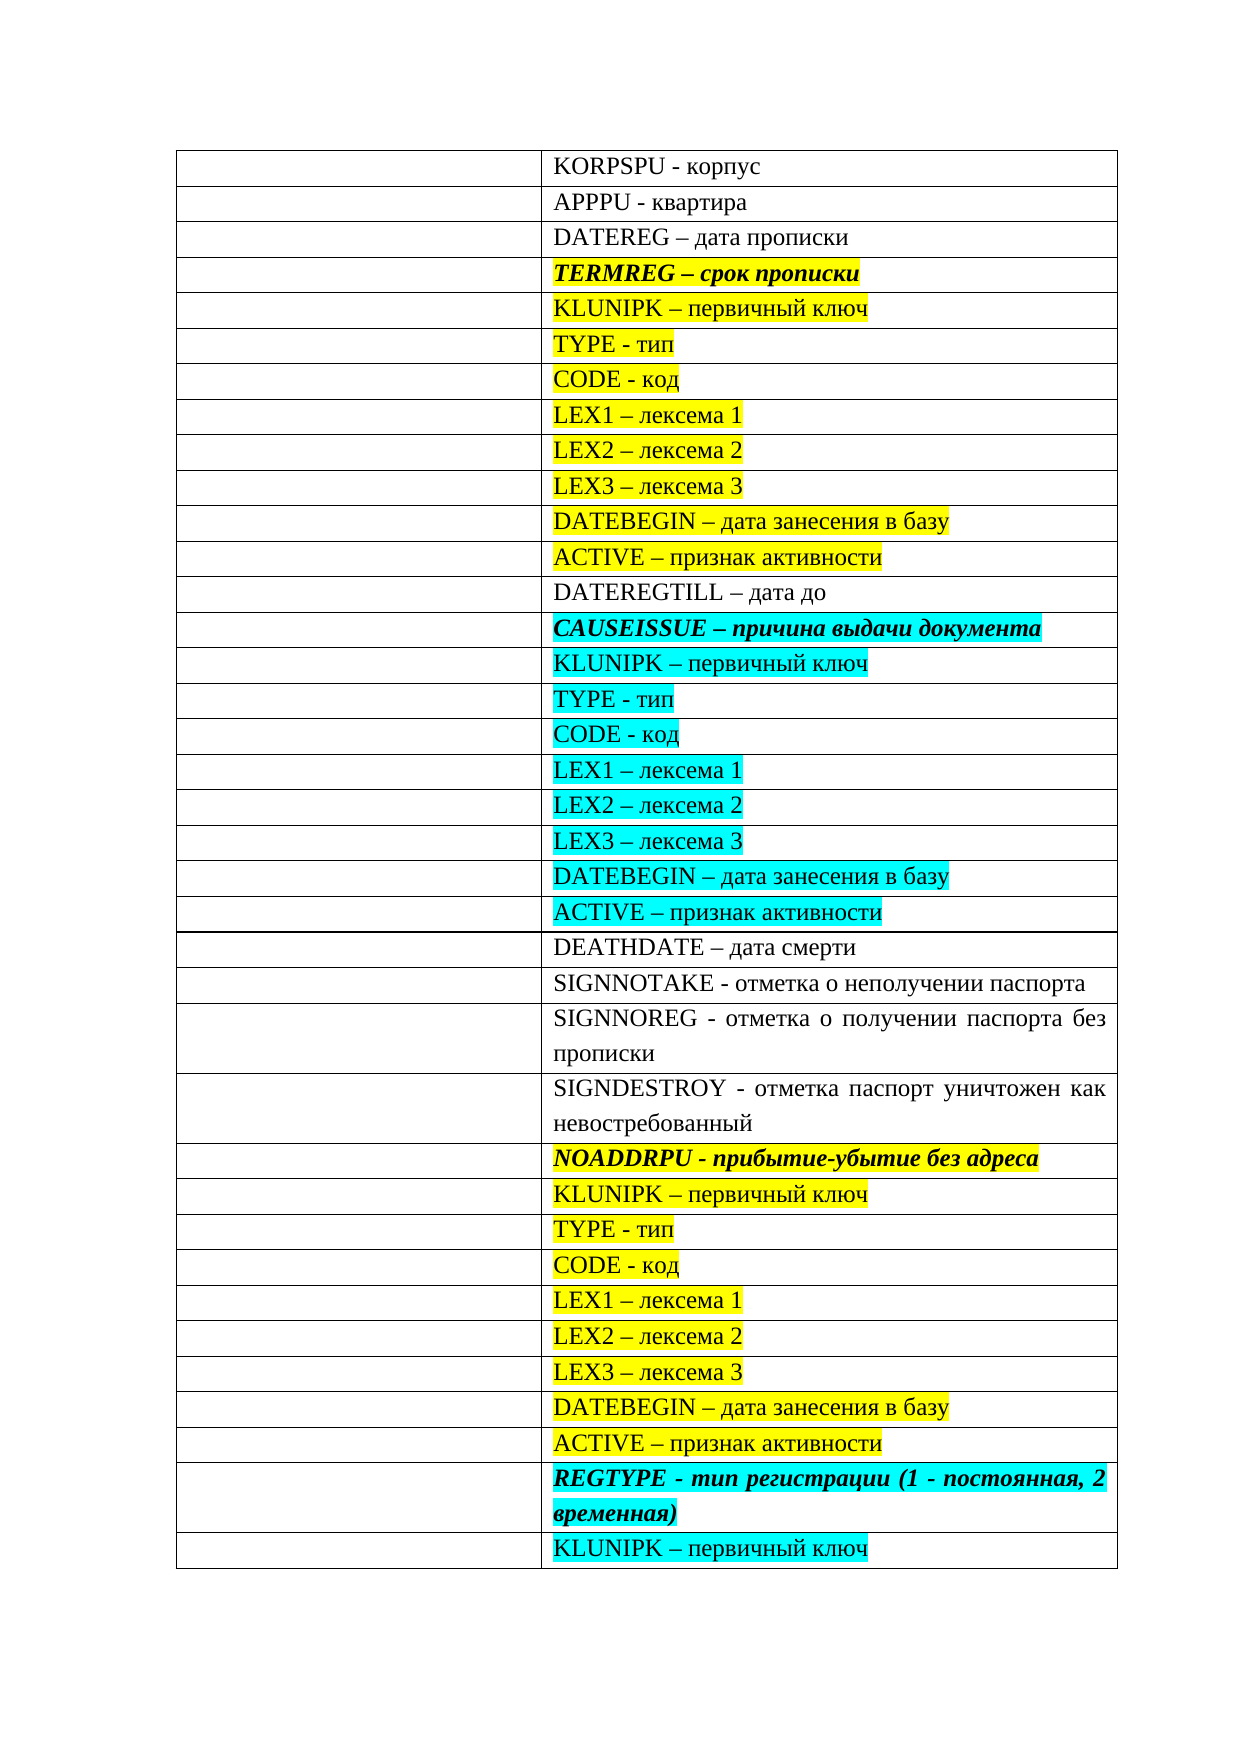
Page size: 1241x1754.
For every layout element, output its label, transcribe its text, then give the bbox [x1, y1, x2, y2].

table_cell [177, 1392, 541, 1427]
table_cell [177, 258, 541, 292]
table_cell [177, 293, 541, 328]
table_cell [177, 826, 541, 860]
table_cell [177, 1463, 541, 1532]
table_cell [177, 151, 541, 186]
table_cell APPPU - квартира [542, 187, 1117, 221]
table_cell SIGNNOREG - отметка о получении паспорта без прописки [542, 1004, 1117, 1072]
table_cell CAUSEISSUE – причина выдачи документа [542, 613, 1117, 647]
table_cell REGTYPE - тип регистрации (1 - постоянная, 2 временная) [542, 1463, 1117, 1532]
table_cell LEX2 – лексема 2 [542, 435, 1117, 470]
table_cell TYPE - тип [542, 684, 1117, 718]
table_cell KLUNIPK – первичный ключ [542, 1533, 1117, 1568]
table_cell [177, 435, 541, 470]
table_cell LEX3 – лексема 3 [542, 826, 1117, 860]
table_cell NOADDRPU - прибытие-убытие без адреса [542, 1144, 1117, 1178]
table_cell KLUNIPK – первичный ключ [542, 648, 1117, 683]
table_cell TYPE - тип [542, 329, 1117, 363]
table_cell DATEBEGIN – дата занесения в базу [542, 861, 1117, 896]
table_cell TERMREG – срок прописки [542, 258, 1117, 292]
table_cell DATEREGTILL – дата до [542, 577, 1117, 612]
table_cell [177, 329, 541, 363]
table_cell ACTIVE – признак активности [542, 542, 1117, 576]
table_cell [177, 577, 541, 612]
table_cell [177, 1286, 541, 1320]
table_cell ACTIVE – признак активности [542, 1428, 1117, 1462]
table_cell [177, 861, 541, 896]
table_cell [177, 1533, 541, 1568]
table_cell [177, 1179, 541, 1213]
table_cell KLUNIPK – первичный ключ [542, 293, 1117, 328]
table_cell SIGNNOTAKE - отметка о неполучении паспорта [542, 968, 1117, 1002]
table_cell DATEBEGIN – дата занесения в базу [542, 506, 1117, 541]
table_cell DATEREG – дата прописки [542, 222, 1117, 257]
table_cell [177, 1004, 541, 1072]
table_cell [177, 1357, 541, 1391]
table_cell KORPSPU - корпус [542, 151, 1117, 186]
table_cell [177, 1321, 541, 1356]
table_cell CODE - код [542, 719, 1117, 754]
table_cell LEX3 – лексема 3 [542, 471, 1117, 505]
table_cell LEX1 – лексема 1 [542, 1286, 1117, 1320]
table_cell [177, 790, 541, 825]
table_cell [177, 719, 541, 754]
table_cell [177, 1428, 541, 1462]
table_cell CODE - код [542, 1250, 1117, 1284]
table_cell [177, 648, 541, 683]
table_cell KLUNIPK – первичный ключ [542, 1179, 1117, 1213]
table_cell [177, 1250, 541, 1284]
table_cell [177, 684, 541, 718]
table_cell LEX3 – лексема 3 [542, 1357, 1117, 1391]
table_cell LEX1 – лексема 1 [542, 400, 1117, 434]
table_cell TYPE - тип [542, 1215, 1117, 1249]
table_cell ACTIVE – признак активности [542, 897, 1117, 931]
table_cell [177, 613, 541, 647]
table_cell [177, 187, 541, 221]
table_cell [177, 364, 541, 399]
table_cell [177, 897, 541, 931]
table_cell [177, 1074, 541, 1142]
table_cell DATEBEGIN – дата занесения в базу [542, 1392, 1117, 1427]
table_cell LEX1 – лексема 1 [542, 755, 1117, 789]
table_cell [177, 933, 541, 967]
table_cell [177, 968, 541, 1002]
table_cell [177, 400, 541, 434]
table_cell CODE - код [542, 364, 1117, 399]
table_cell DEATHDATE – дата смерти [542, 933, 1117, 967]
table_cell [177, 542, 541, 576]
table_cell SIGNDESTROY - отметка паспорт уничтожен как невостребованный [542, 1074, 1117, 1142]
table_cell [177, 471, 541, 505]
table_cell LEX2 – лексема 2 [542, 790, 1117, 825]
table_cell [177, 1215, 541, 1249]
table_cell [177, 755, 541, 789]
table_cell [177, 1144, 541, 1178]
table_cell [177, 222, 541, 257]
table_cell [177, 506, 541, 541]
table_cell LEX2 – лексема 2 [542, 1321, 1117, 1356]
